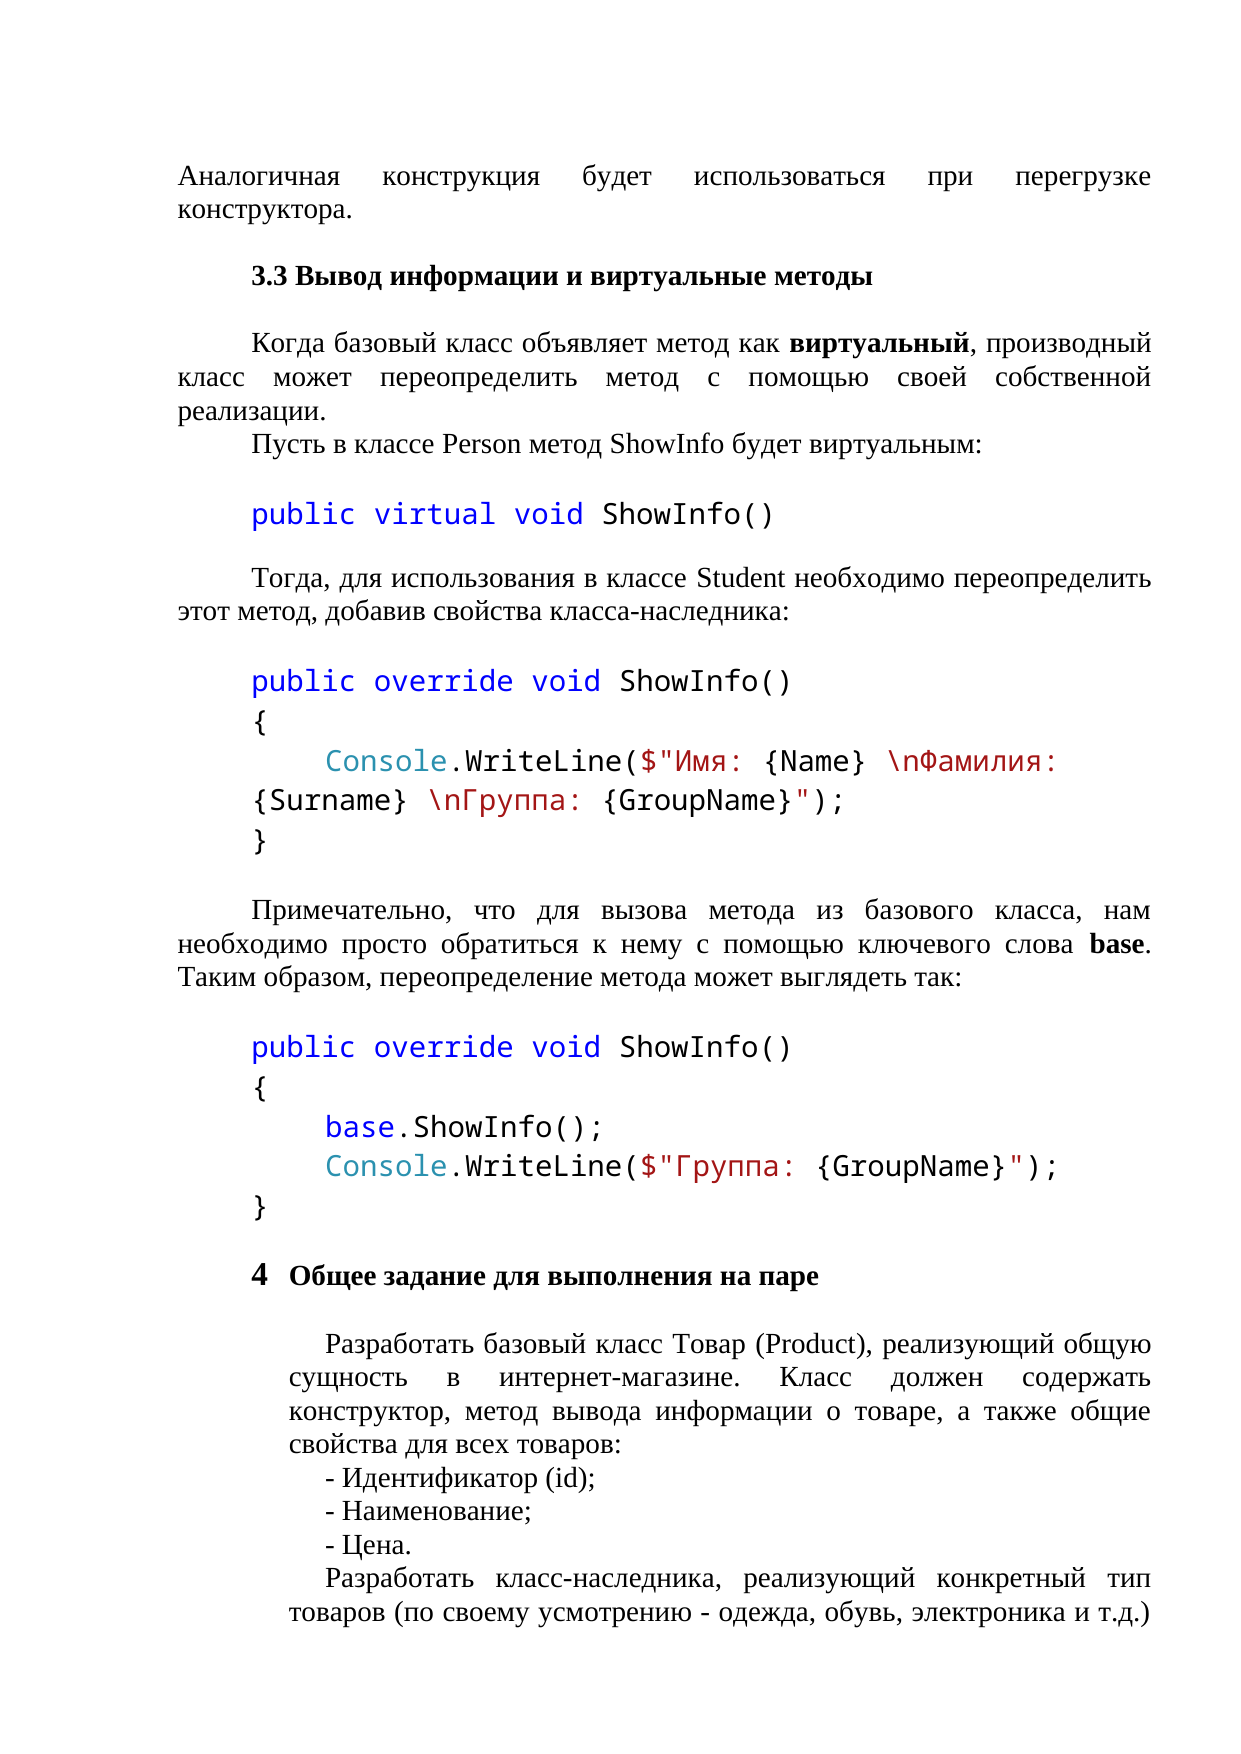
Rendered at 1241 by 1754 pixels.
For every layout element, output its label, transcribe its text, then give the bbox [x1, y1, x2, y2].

text { [177, 700, 1152, 740]
text public override void ShowInfo() [177, 661, 1152, 700]
text } [177, 819, 1152, 859]
text Пусть в классе Person метод ShowInfo будет виртуальным: [177, 426, 1152, 460]
text Когда базовый класс объявляет метод как виртуальный, производный класс может переопределить метод с помощью своей собственной реализации. [177, 326, 1152, 426]
text public override void ShowInfo() [177, 1027, 1152, 1066]
text base.ShowInfo(); [251, 1106, 1152, 1146]
list Общее задание для выполнения на паре [251, 1254, 1152, 1292]
text Аналогичная конструкция будет использоваться при перегрузке конструктора. [177, 158, 1152, 225]
list Разработать базовый класс Товар (Product), реализующий общую сущность в интернет-магазине. Класс должен содержать конструктор, метод вывода информации о товаре, а также общие свойства для всех товаров: [288, 1326, 1152, 1460]
text } [177, 1185, 1152, 1225]
list - Идентификатор (id); [288, 1460, 1152, 1493]
text { [177, 1066, 1152, 1106]
text Console.WriteLine($"Имя: {Name} \nФамилия: {Surname} \nГруппа: {GroupName}"); [251, 740, 1152, 819]
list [288, 1561, 1152, 1628]
list - Цена. [288, 1527, 1152, 1561]
list - Наименование; [288, 1493, 1152, 1527]
subtitle 3.3 Вывод информации и виртуальные методы [177, 258, 1152, 292]
text Тогда, для использования в классе Student необходимо переопределить этот метод, добавив свойства класса-наследника: [177, 560, 1152, 627]
text Примечательно, что для вызова метода из базового класса, нам необходимо просто обратиться к нему с помощью ключевого слова base. Таким образом, переопределение метода может выглядеть так: [177, 892, 1152, 993]
text public virtual void ShowInfo() [177, 493, 1152, 533]
text Console.WriteLine($"Группа: {GroupName}"); [251, 1146, 1152, 1185]
